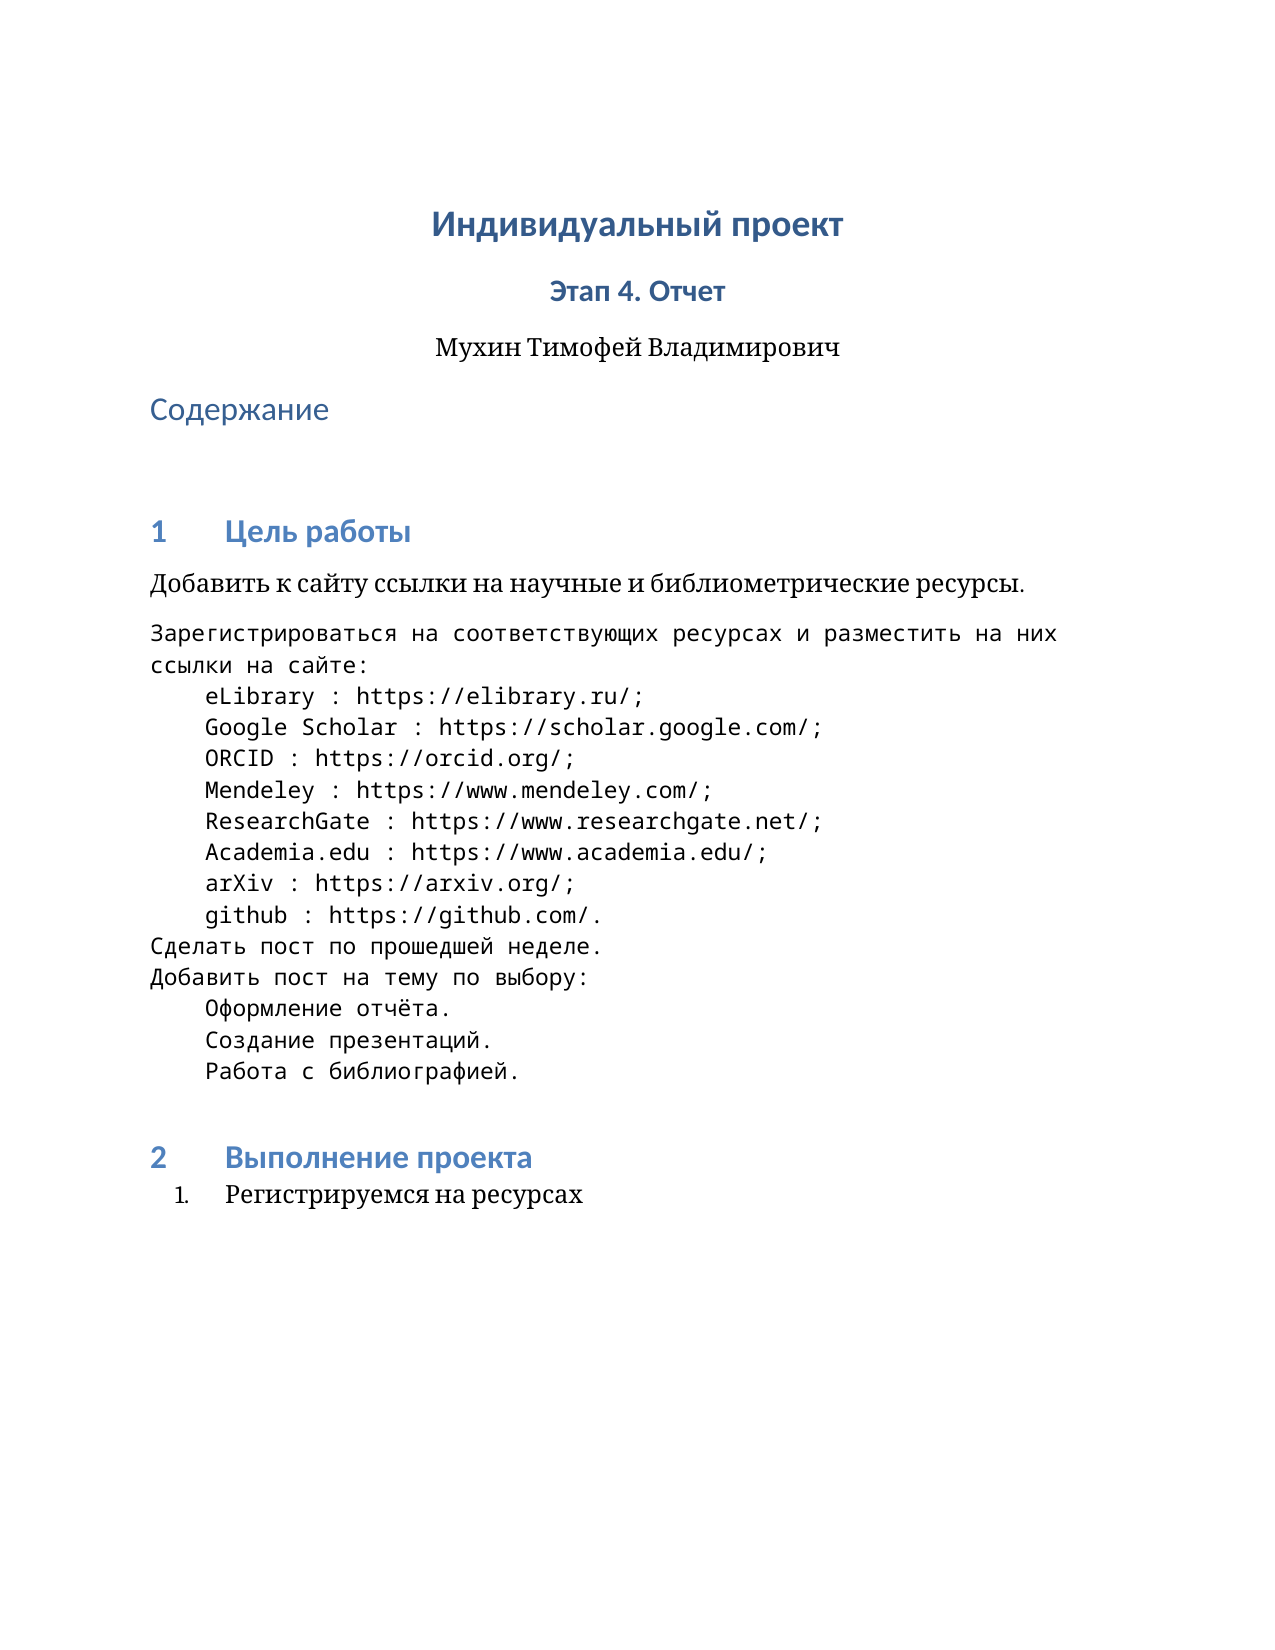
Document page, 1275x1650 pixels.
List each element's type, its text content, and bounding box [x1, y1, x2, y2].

subtitle 2 Выполнение проекта [150, 1136, 1125, 1177]
text Зарегистрироваться на соответствующих ресурсах и разместить на них ссылки на сайте: eLibrary : https://elibrary.ru/; Google Scholar : https://scholar.google.com/; ORCID : https://orcid.org/; Mendeley : https://www.mendeley.com/; ResearchGate : https://www.researchgate.net/; Academia.edu : https://www.academia.edu/; arXiv : https://arxiv.org/; github : https://github.com/. Сделать пост по прошедшей неделе. Добавить пост на тему по выбору: Оформление отчёта. Создание презентаций. Работа с библиографией. [150, 617, 1125, 1086]
list Регистрируемся на ресурсах [175, 1181, 1125, 1209]
subtitle Этап 4. Отчет [150, 271, 1125, 309]
title Индивидуальный проект [150, 200, 1125, 246]
subtitle 1 Цель работы [150, 510, 1125, 551]
text Добавить к сайту ссылки на научные и библиометрические ресурсы. [150, 570, 1125, 599]
text Мухин Тимофей Владимирович [150, 334, 1125, 363]
